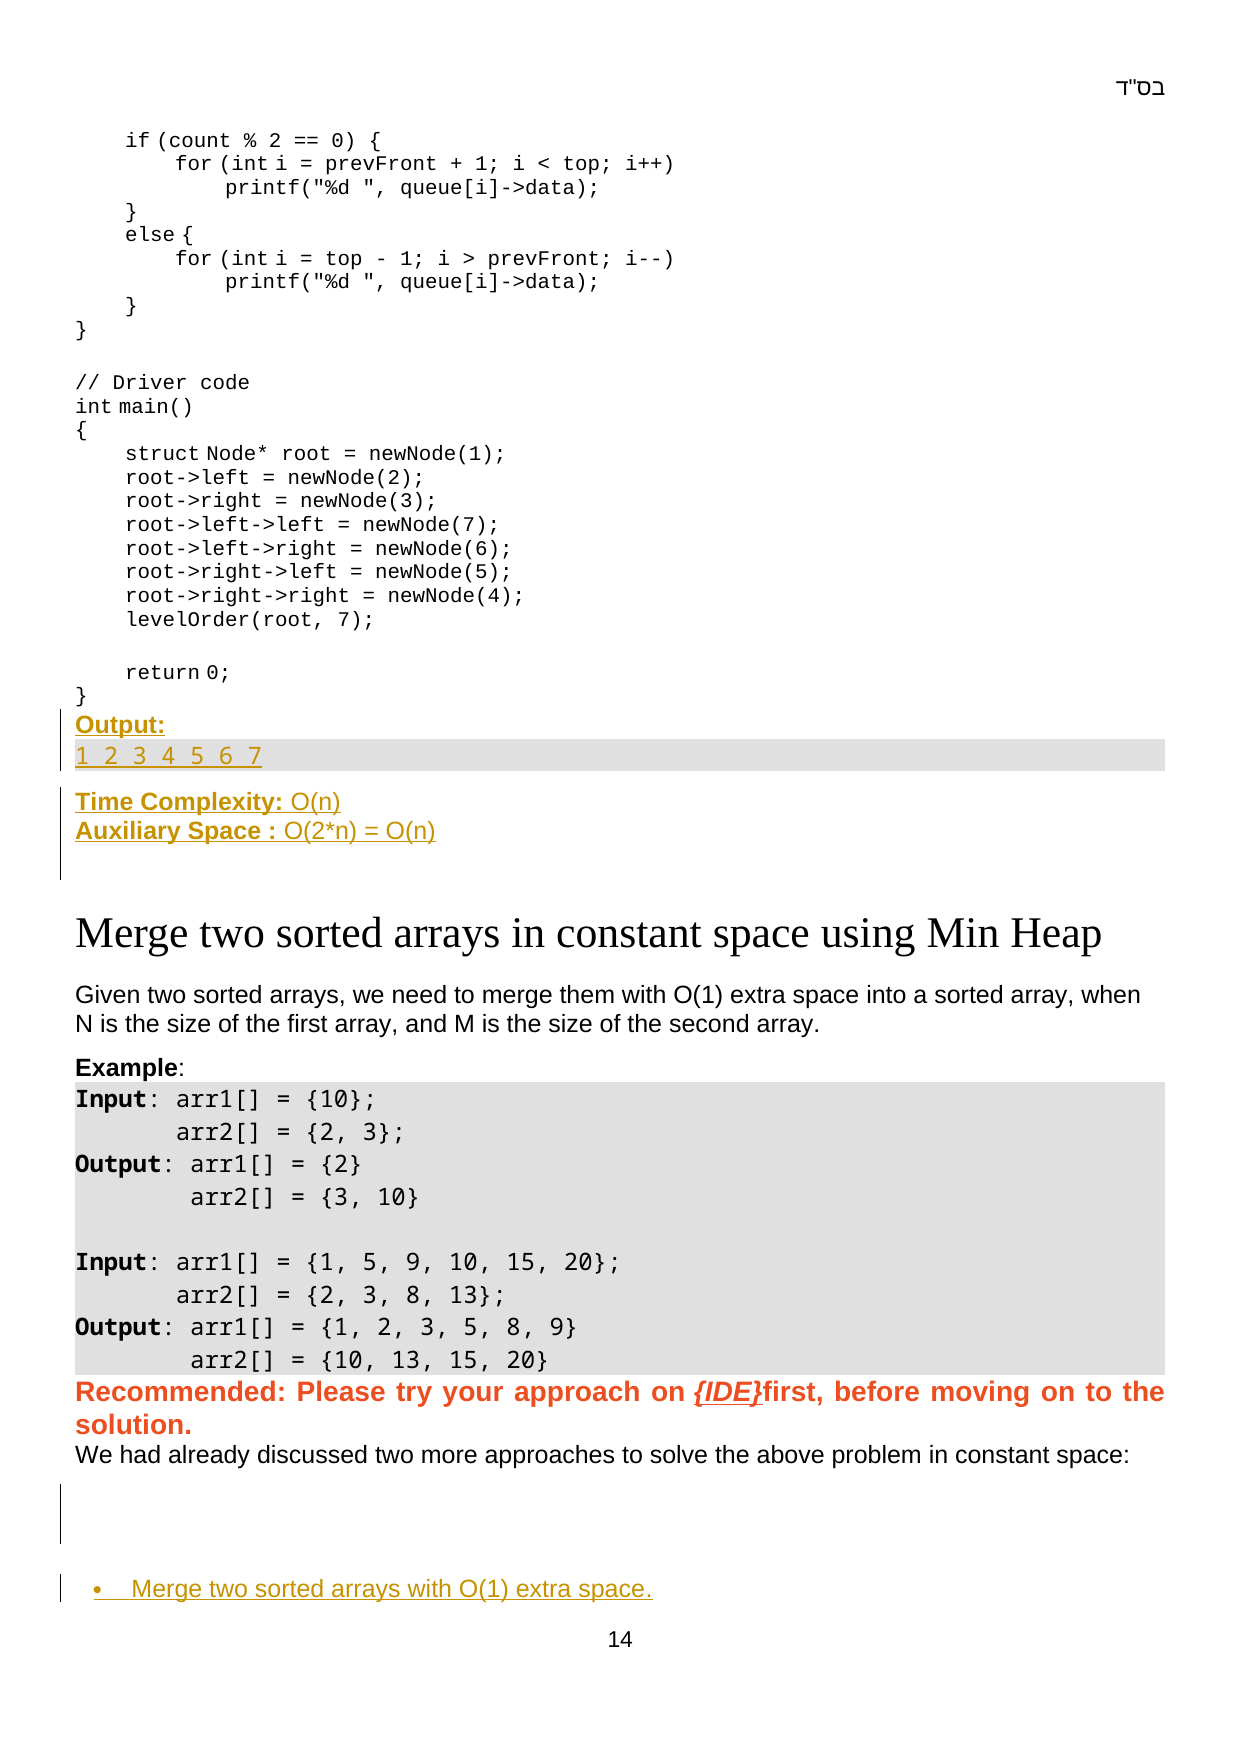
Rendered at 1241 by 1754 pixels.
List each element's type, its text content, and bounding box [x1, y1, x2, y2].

text arr2[] = {3, 10} [75, 1180, 1165, 1212]
text arr2[] = {10, 13, 15, 20} [75, 1343, 1165, 1375]
text We had already discussed two more approaches to solve the above problem in constant space: [75, 1440, 1165, 1469]
text Example: [75, 1053, 1165, 1082]
text Input: arr1[] = {10}; [75, 1082, 1165, 1114]
text Given two sorted arrays, we need to merge them with O(1) extra space into a sorted array, when N is the size of the first array, and M is the size of the second array. [75, 980, 1165, 1037]
text Merge two sorted arrays in constant space using Min Heap [75, 906, 1165, 957]
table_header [75, 100, 934, 709]
text Output: arr1[] = {1, 2, 3, 5, 8, 9} [75, 1310, 1165, 1343]
text Input: arr1[] = {1, 5, 9, 10, 15, 20}; [75, 1245, 1165, 1277]
text Output: arr1[] = {2} [75, 1147, 1165, 1180]
text Recommended: Please try your approach on {IDE}first, before moving on to the solution. [75, 1375, 1165, 1440]
text arr2[] = {2, 3}; [75, 1114, 1165, 1147]
text arr2[] = {2, 3, 8, 13}; [75, 1277, 1165, 1310]
